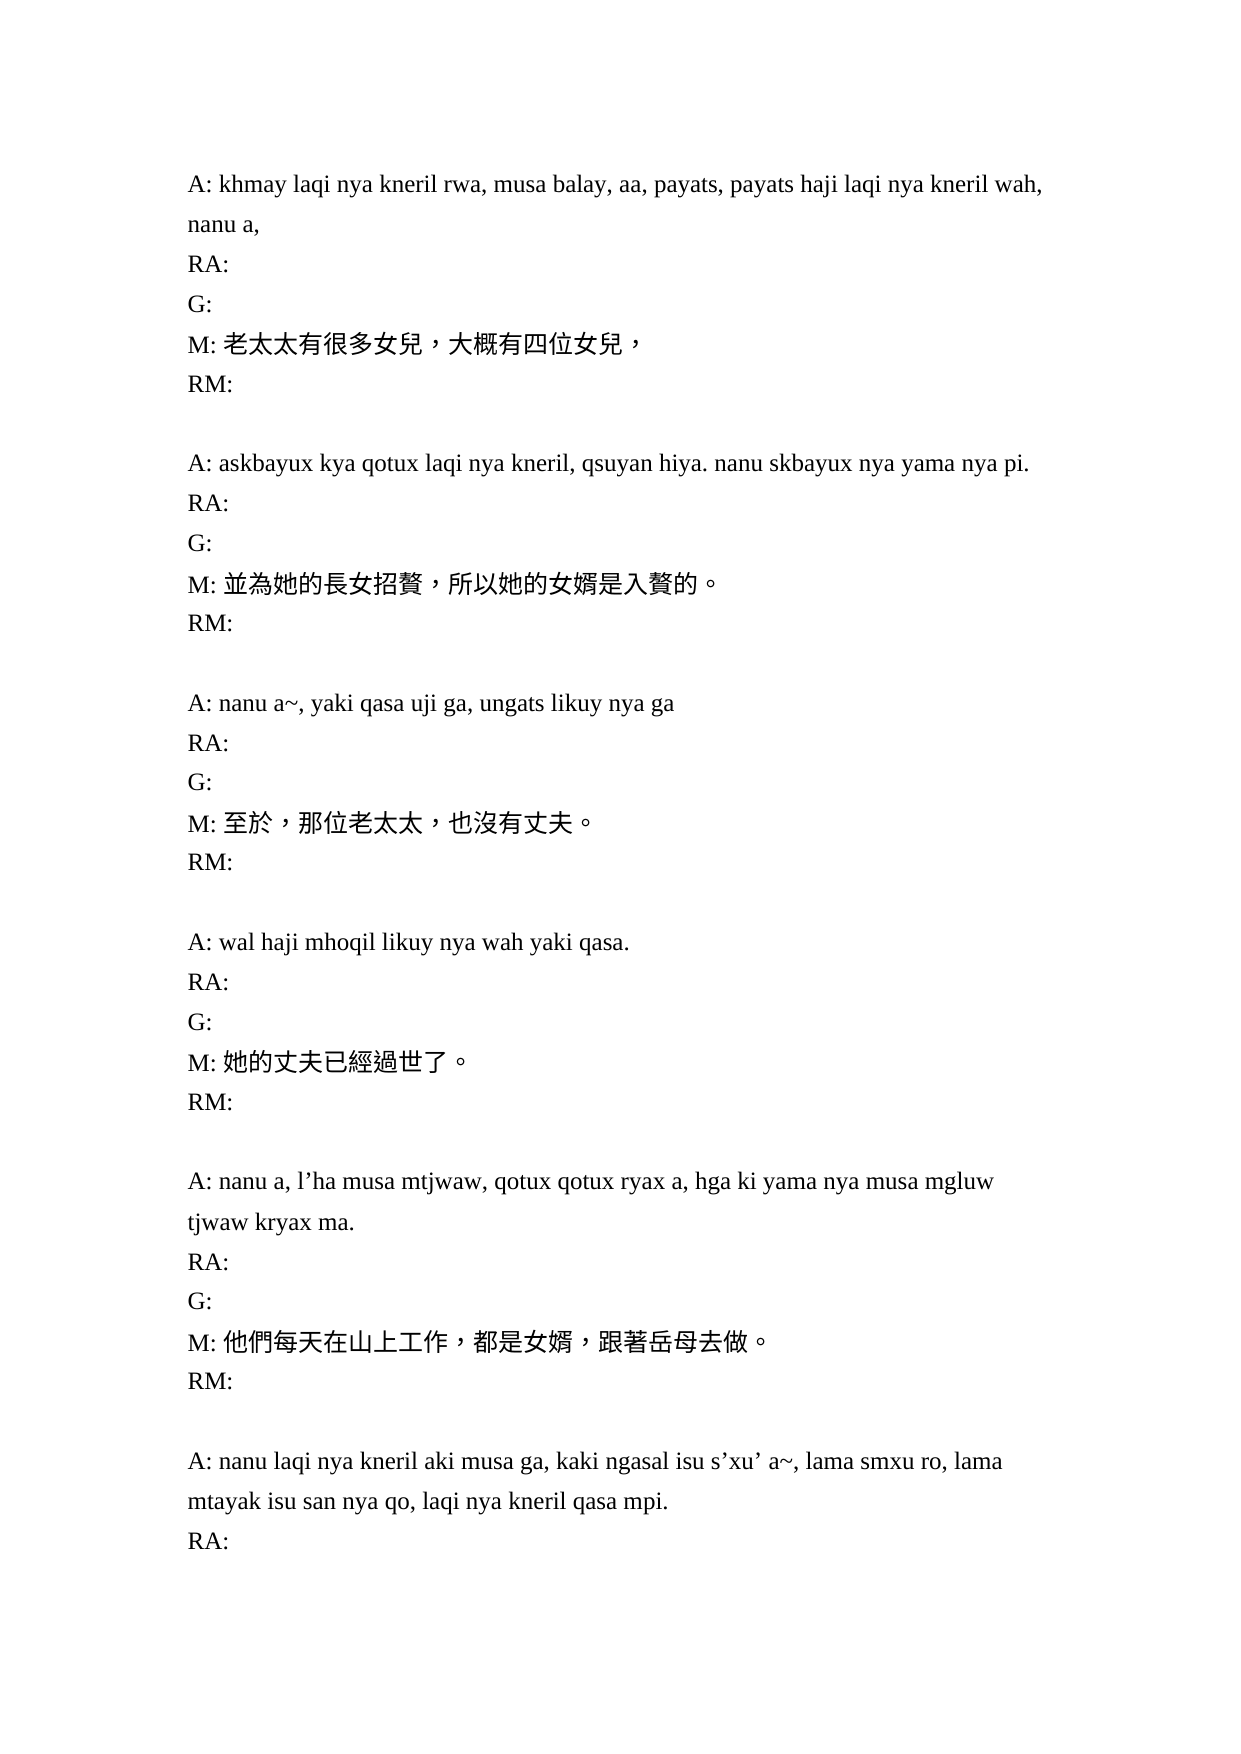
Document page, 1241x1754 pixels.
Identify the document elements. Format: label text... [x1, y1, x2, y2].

text RA: [187, 484, 1053, 521]
text G: [187, 284, 1053, 322]
text M: 至於，那位老太太，也沒有丈夫。 [187, 803, 1053, 840]
text A: nanu laqi nya kneril aki musa ga, kaki ngasal isu s’xu’ a~, lama smxu ro, lama mtayak isu san nya qo, laqi nya kneril qasa mpi. [187, 1442, 1053, 1519]
text RM: [187, 364, 1053, 402]
text RM: [187, 604, 1053, 641]
text RM: [187, 843, 1053, 881]
text G: [187, 1002, 1053, 1040]
text RM: [187, 1082, 1053, 1120]
text G: [187, 524, 1053, 561]
text RA: [187, 1242, 1053, 1280]
text M: 並為她的長女招贅，所以她的女婿是入贅的。 [187, 563, 1053, 601]
text A: khmay laqi nya kneril rwa, musa balay, aa, payats, payats haji laqi nya kneril wah, nanu a, [187, 164, 1053, 242]
text RA: [187, 723, 1053, 761]
text RM: [187, 1362, 1053, 1399]
text RA: [187, 962, 1053, 1000]
text A: wal haji mhoqil likuy nya wah yaki qasa. [187, 923, 1053, 960]
text M: 他們每天在山上工作，都是女婿，跟著岳母去做。 [187, 1322, 1053, 1359]
text RA: [187, 245, 1053, 282]
text G: [187, 1282, 1053, 1319]
text A: askbayux kya qotux laqi nya kneril, qsuyan hiya. nanu skbayux nya yama nya pi. [187, 444, 1053, 482]
text M: 老太太有很多女兒，大概有四位女兒， [187, 324, 1053, 362]
text G: [187, 763, 1053, 801]
text RA: [187, 1522, 1053, 1559]
text M: 她的丈夫已經過世了。 [187, 1042, 1053, 1079]
text A: nanu a, l’ha musa mtjwaw, qotux qotux ryax a, hga ki yama nya musa mgluw tjwaw kryax ma. [187, 1162, 1053, 1240]
text A: nanu a~, yaki qasa uji ga, ungats likuy nya ga [187, 683, 1053, 721]
